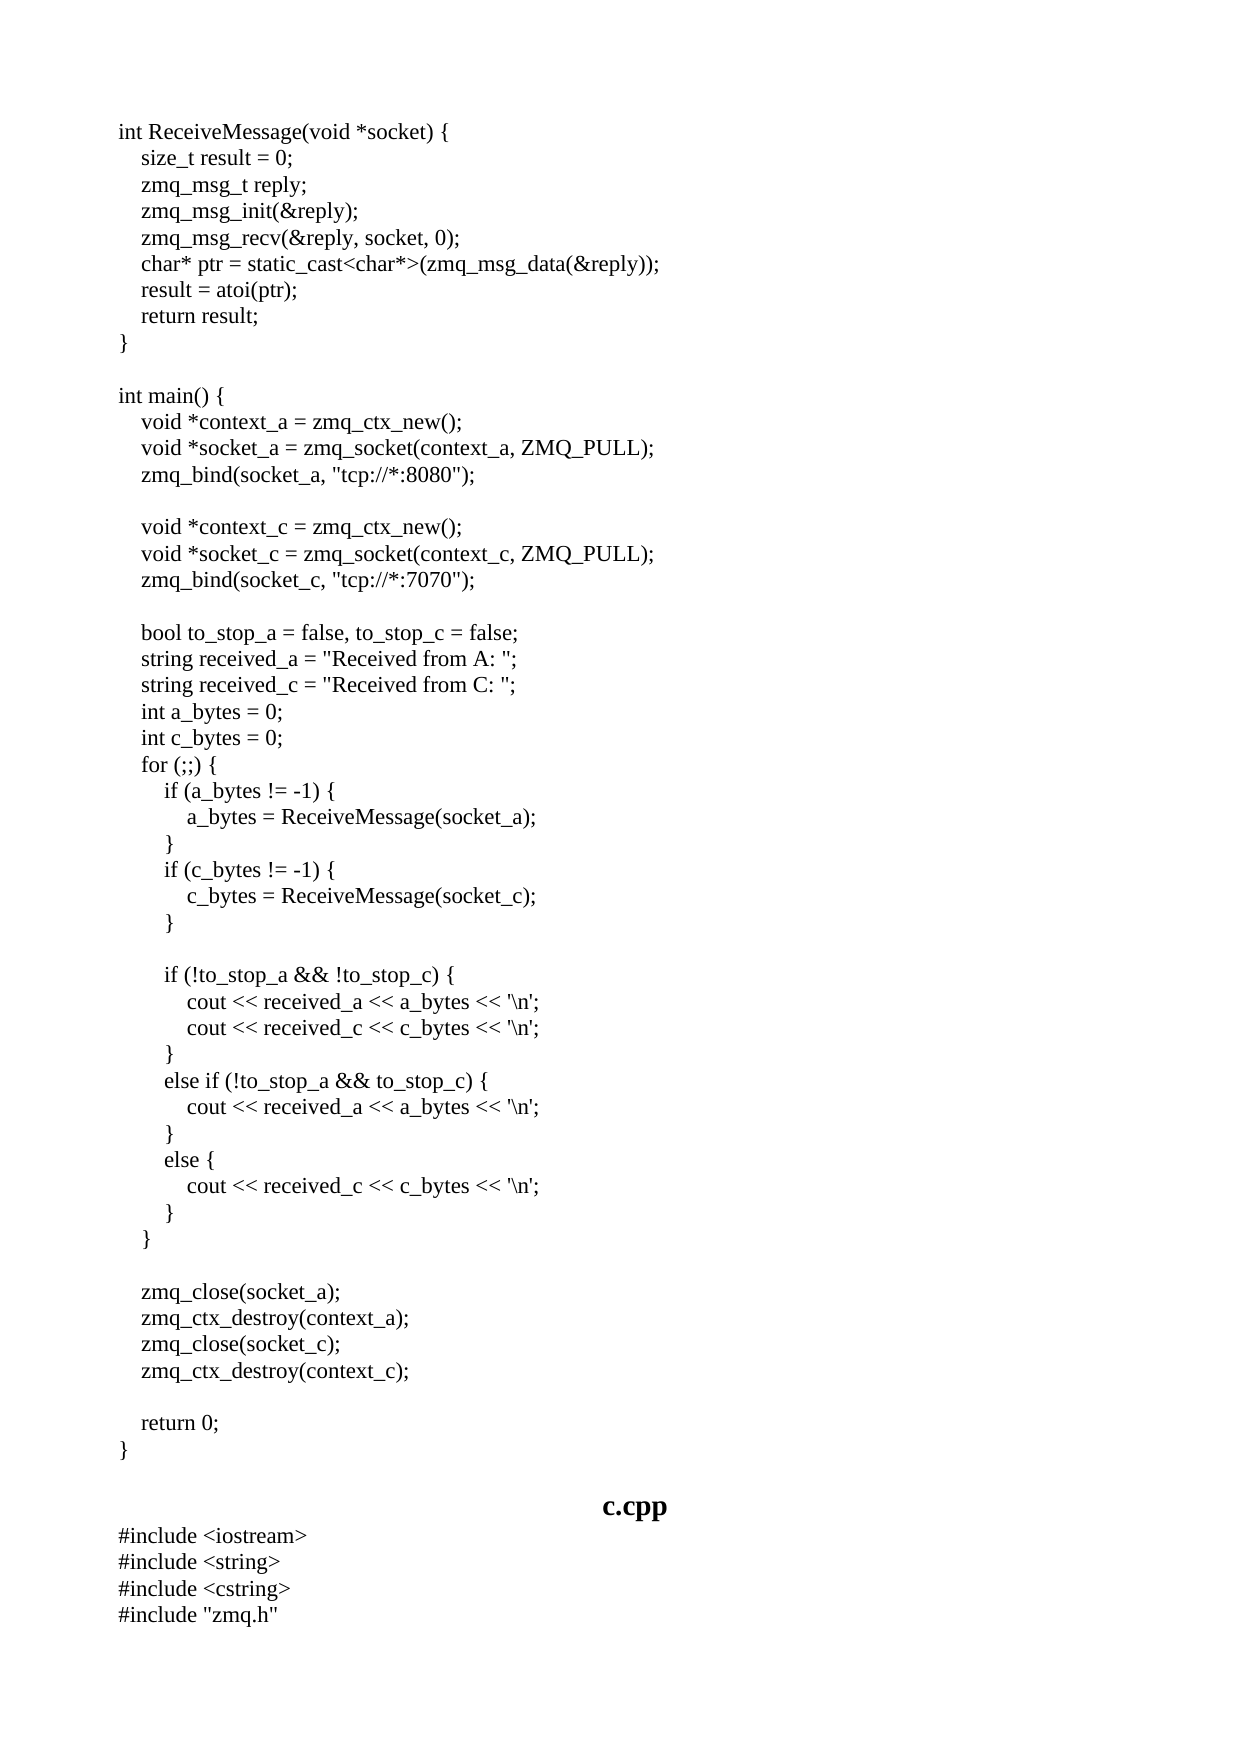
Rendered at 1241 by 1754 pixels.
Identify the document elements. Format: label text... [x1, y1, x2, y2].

list zmq_bind(socket_a, "tcp://*:8080"); [118, 461, 1152, 487]
list bool to_stop_a = false, to_stop_c = false; [118, 619, 1152, 645]
list zmq_bind(socket_c, "tcp://*:7070"); [118, 566, 1152, 592]
list } [118, 1225, 1152, 1251]
text c.cpp [118, 1488, 1152, 1522]
list } [118, 830, 1152, 856]
list int ReceiveMessage(void *socket) { [118, 118, 1152, 144]
list } [118, 1041, 1152, 1067]
list int c_bytes = 0; [118, 724, 1152, 751]
list zmq_close(socket_a); [118, 1278, 1152, 1304]
list void *context_c = zmq_ctx_new(); [118, 513, 1152, 540]
list } [118, 329, 1152, 355]
list int a_bytes = 0; [118, 698, 1152, 724]
list cout << received_a << a_bytes << '\n'; [118, 988, 1152, 1014]
list a_bytes = ReceiveMessage(socket_a); [118, 803, 1152, 830]
list #include <string> [118, 1548, 1152, 1575]
list zmq_close(socket_c); [118, 1330, 1152, 1357]
list #include <cstring> [118, 1575, 1152, 1601]
list else if (!to_stop_a && to_stop_c) { [118, 1067, 1152, 1093]
list void *context_a = zmq_ctx_new(); [118, 408, 1152, 434]
list zmq_msg_t reply; [118, 171, 1152, 197]
list zmq_msg_recv(&reply, socket, 0); [118, 223, 1152, 250]
list } [118, 1119, 1152, 1146]
list for (;;) { [118, 751, 1152, 777]
list cout << received_c << c_bytes << '\n'; [118, 1014, 1152, 1041]
list c_bytes = ReceiveMessage(socket_c); [118, 882, 1152, 909]
list #include "zmq.h" [118, 1601, 1152, 1627]
list zmq_ctx_destroy(context_a); [118, 1304, 1152, 1330]
list size_t result = 0; [118, 144, 1152, 171]
list } [118, 909, 1152, 935]
list zmq_msg_init(&reply); [118, 197, 1152, 223]
list } [118, 1199, 1152, 1225]
list string received_c = "Received from C: "; [118, 672, 1152, 698]
text #include <iostream> [118, 1522, 1152, 1548]
list result = atoi(ptr); [118, 276, 1152, 303]
list string received_a = "Received from A: "; [118, 645, 1152, 672]
list if (c_bytes != -1) { [118, 856, 1152, 882]
list if (a_bytes != -1) { [118, 777, 1152, 803]
list else { [118, 1146, 1152, 1172]
list return 0; [118, 1409, 1152, 1436]
list cout << received_a << a_bytes << '\n'; [118, 1093, 1152, 1119]
list cout << received_c << c_bytes << '\n'; [118, 1172, 1152, 1199]
list void *socket_c = zmq_socket(context_c, ZMQ_PULL); [118, 540, 1152, 566]
list return result; [118, 303, 1152, 329]
list int main() { [118, 382, 1152, 408]
list zmq_ctx_destroy(context_c); [118, 1357, 1152, 1383]
list } [118, 1436, 1152, 1462]
list if (!to_stop_a && !to_stop_c) { [118, 961, 1152, 988]
list char* ptr = static_cast<char*>(zmq_msg_data(&reply)); [118, 250, 1152, 276]
list void *socket_a = zmq_socket(context_a, ZMQ_PULL); [118, 434, 1152, 461]
